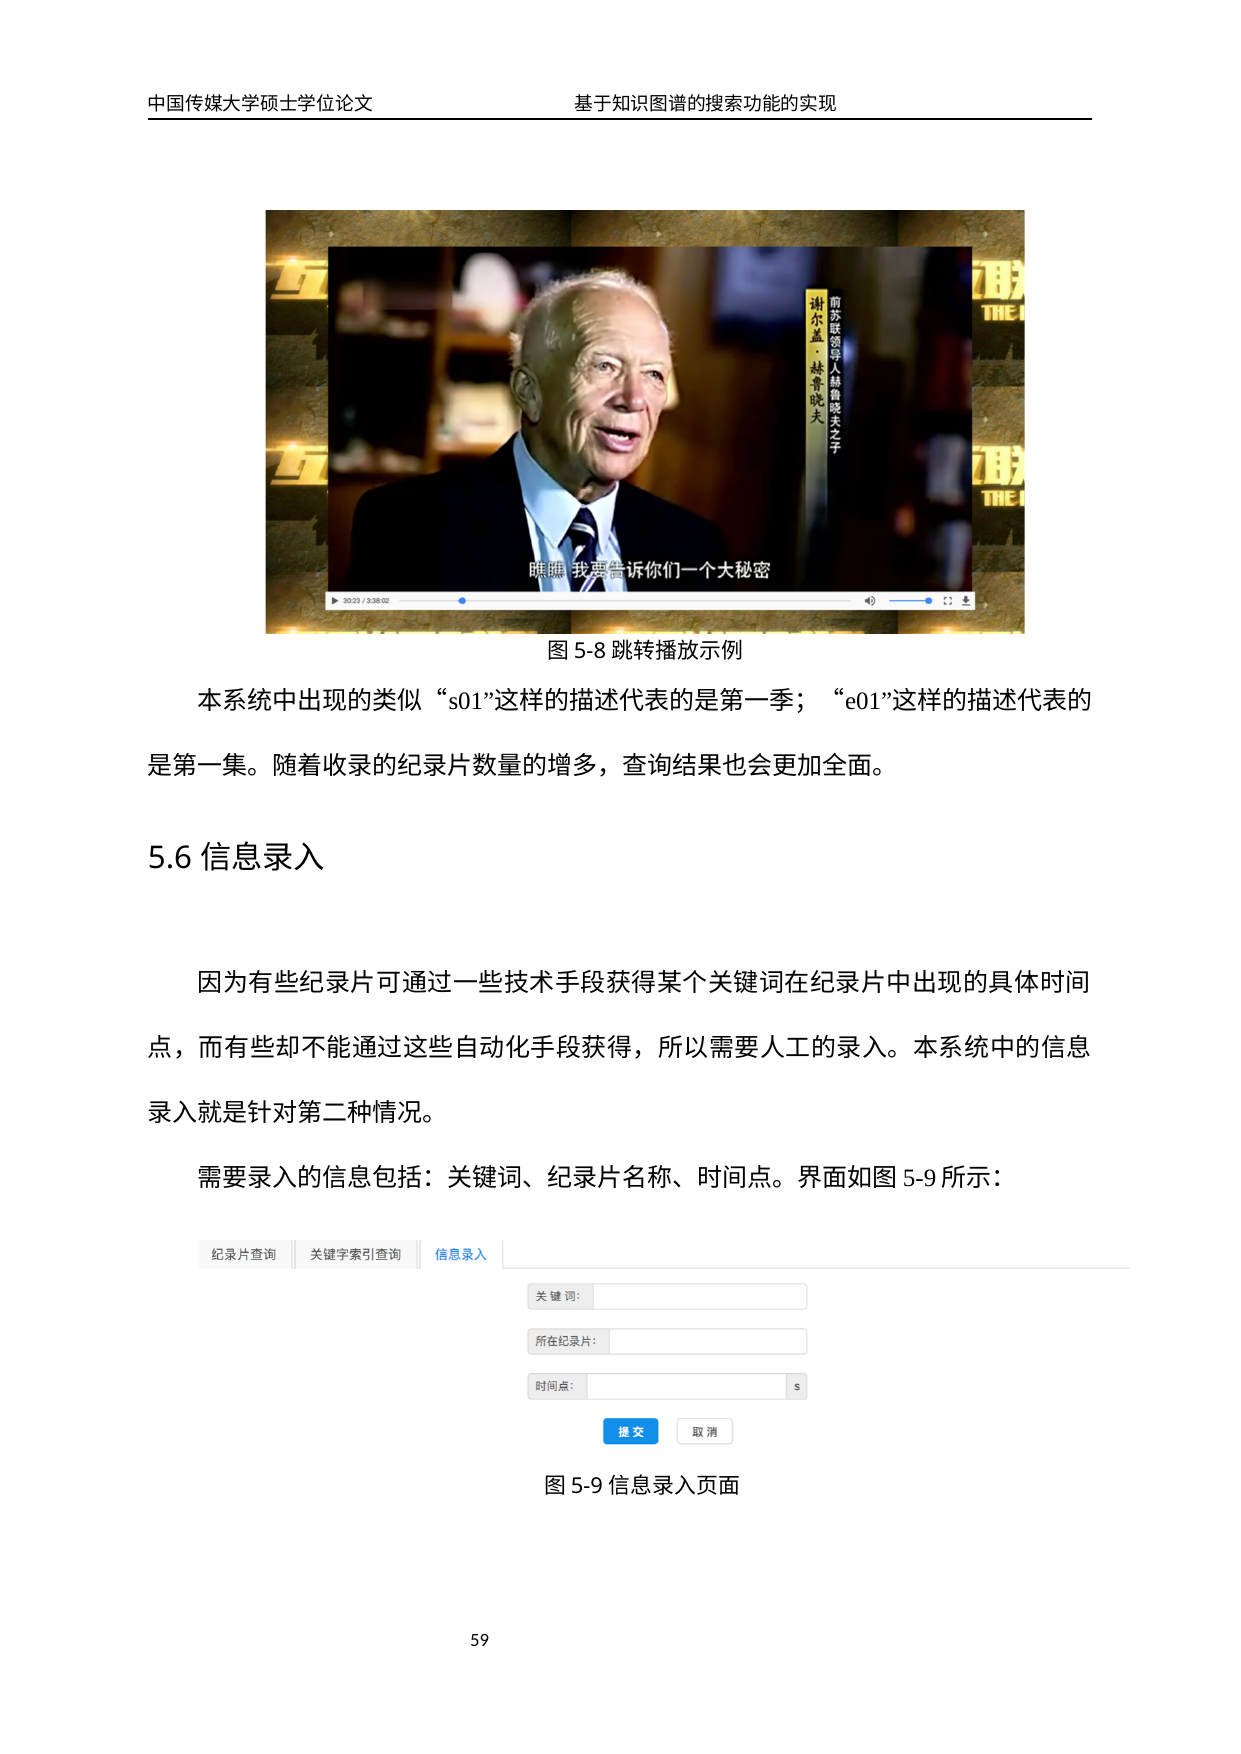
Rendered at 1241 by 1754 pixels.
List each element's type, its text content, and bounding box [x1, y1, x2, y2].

text 本系统中出现的类似“s01”这样的描述代表的是第一季；“e01”这样的描述代表的是第一集。随着收录的纪录片数量的增多，查询结果也会更加全面。 [148, 666, 1092, 796]
picture [197, 1240, 1130, 1460]
text 图5-9 信息录入页面 [148, 1468, 1092, 1501]
text 需要录入的信息包括：关键词、纪录片名称、时间点。界面如图5-9所示： [148, 1143, 1092, 1208]
picture [265, 210, 1025, 634]
text 图5-8 跳转播放示例 [148, 633, 1092, 666]
text 因为有些纪录片可通过一些技术手段获得某个关键词在纪录片中出现的具体时间点，而有些却不能通过这些自动化手段获得，所以需要人工的录入。本系统中的信息录入就是针对第二种情况。 [148, 948, 1092, 1143]
subtitle 5.6 信息录入 [148, 823, 1092, 888]
